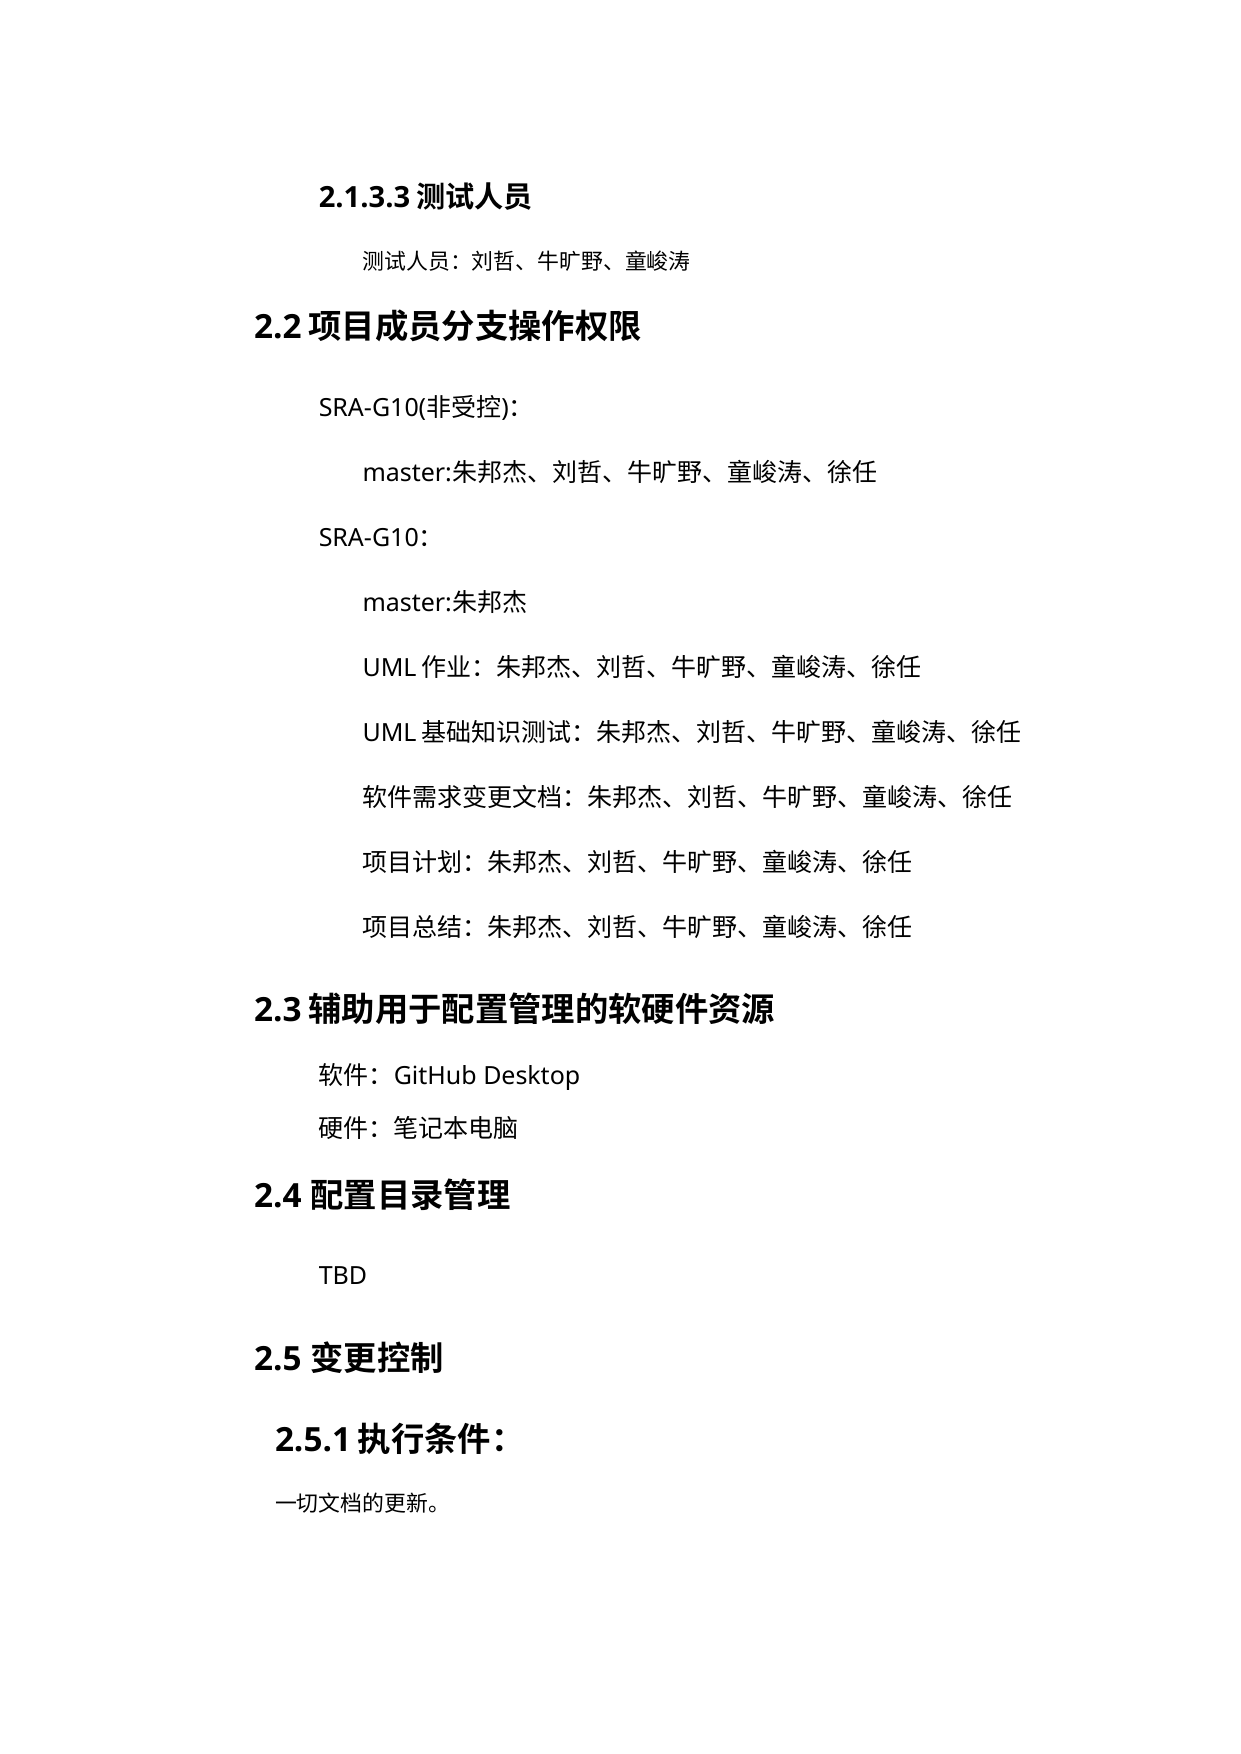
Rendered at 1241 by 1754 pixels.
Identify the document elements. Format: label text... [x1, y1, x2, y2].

subtitle 2.3辅助用于配置管理的软硬件资源 [187, 974, 1053, 1039]
subtitle 2.5 变更控制 [187, 1323, 1053, 1388]
text master:朱邦杰、刘哲、牛旷野、童峻涛、徐任 [187, 438, 1053, 503]
text 项目计划：朱邦杰、刘哲、牛旷野、童峻涛、徐任 [187, 828, 1053, 893]
subtitle 2.2项目成员分支操作权限 [187, 292, 1053, 357]
text master:朱邦杰 [187, 568, 1053, 633]
text SRA-G10： [187, 503, 1053, 568]
text 硬件：笔记本电脑 [187, 1108, 1053, 1144]
text 项目总结：朱邦杰、刘哲、牛旷野、童峻涛、徐任 [187, 893, 1053, 958]
text 测试人员：刘哲、牛旷野、童峻涛 [187, 243, 1053, 276]
text UML作业：朱邦杰、刘哲、牛旷野、童峻涛、徐任 [187, 633, 1053, 698]
text 软件需求变更文档：朱邦杰、刘哲、牛旷野、童峻涛、徐任 [187, 763, 1053, 828]
text TBD [187, 1242, 1053, 1307]
subtitle 2.4 配置目录管理 [187, 1161, 1053, 1226]
text 软件：GitHub Desktop [268, 1056, 1053, 1092]
text 一切文档的更新。 [187, 1486, 1053, 1518]
subtitle 2.5.1执行条件： [208, 1404, 1053, 1469]
subtitle 2.1.3.3测试人员 [260, 162, 1053, 227]
text SRA-G10(非受控)： [187, 373, 1053, 438]
text UML基础知识测试：朱邦杰、刘哲、牛旷野、童峻涛、徐任 [187, 698, 1053, 763]
